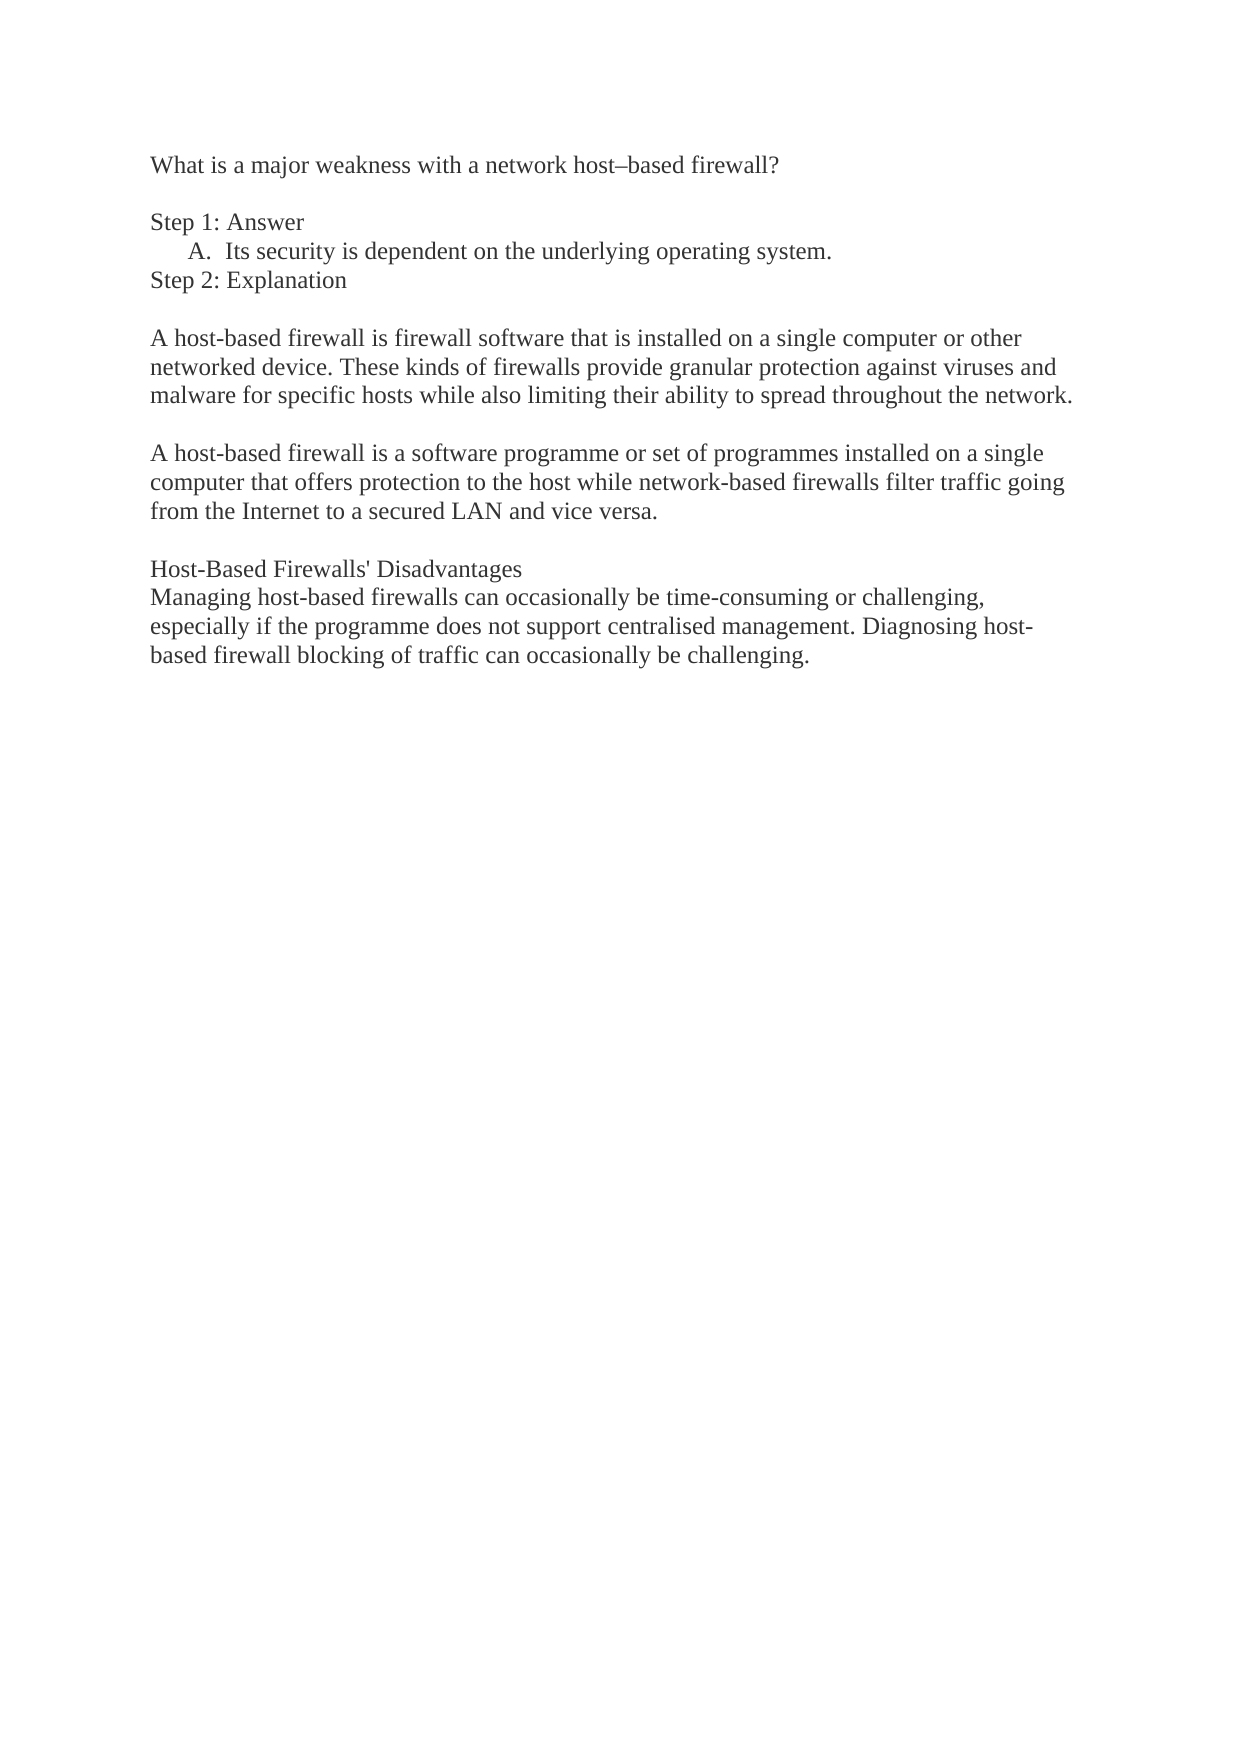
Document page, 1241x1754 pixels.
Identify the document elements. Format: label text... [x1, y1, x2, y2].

text Managing host-based firewalls can occasionally be time-consuming or challenging, especially if the programme does not support centralised management. Diagnosing host-based firewall blocking of traffic can occasionally be challenging. [150, 582, 1090, 669]
text What is a major weakness with a network host–based firewall? [150, 150, 1090, 179]
text Step 2: Explanation [150, 265, 1090, 294]
text A host-based firewall is firewall software that is installed on a single computer or other networked device. These kinds of firewalls provide granular protection against viruses and malware for specific hosts while also limiting their ability to spread throughout the network. [150, 323, 1090, 409]
text Host-Based Firewalls' Disadvantages [150, 554, 1090, 582]
list Its security is dependent on the underlying operating system. [187, 236, 1090, 265]
text A host-based firewall is a software programme or set of programmes installed on a single computer that offers protection to the host while network-based firewalls filter traffic going from the Internet to a secured LAN and vice versa. [150, 438, 1090, 524]
text Step 1: Answer [150, 207, 1090, 236]
